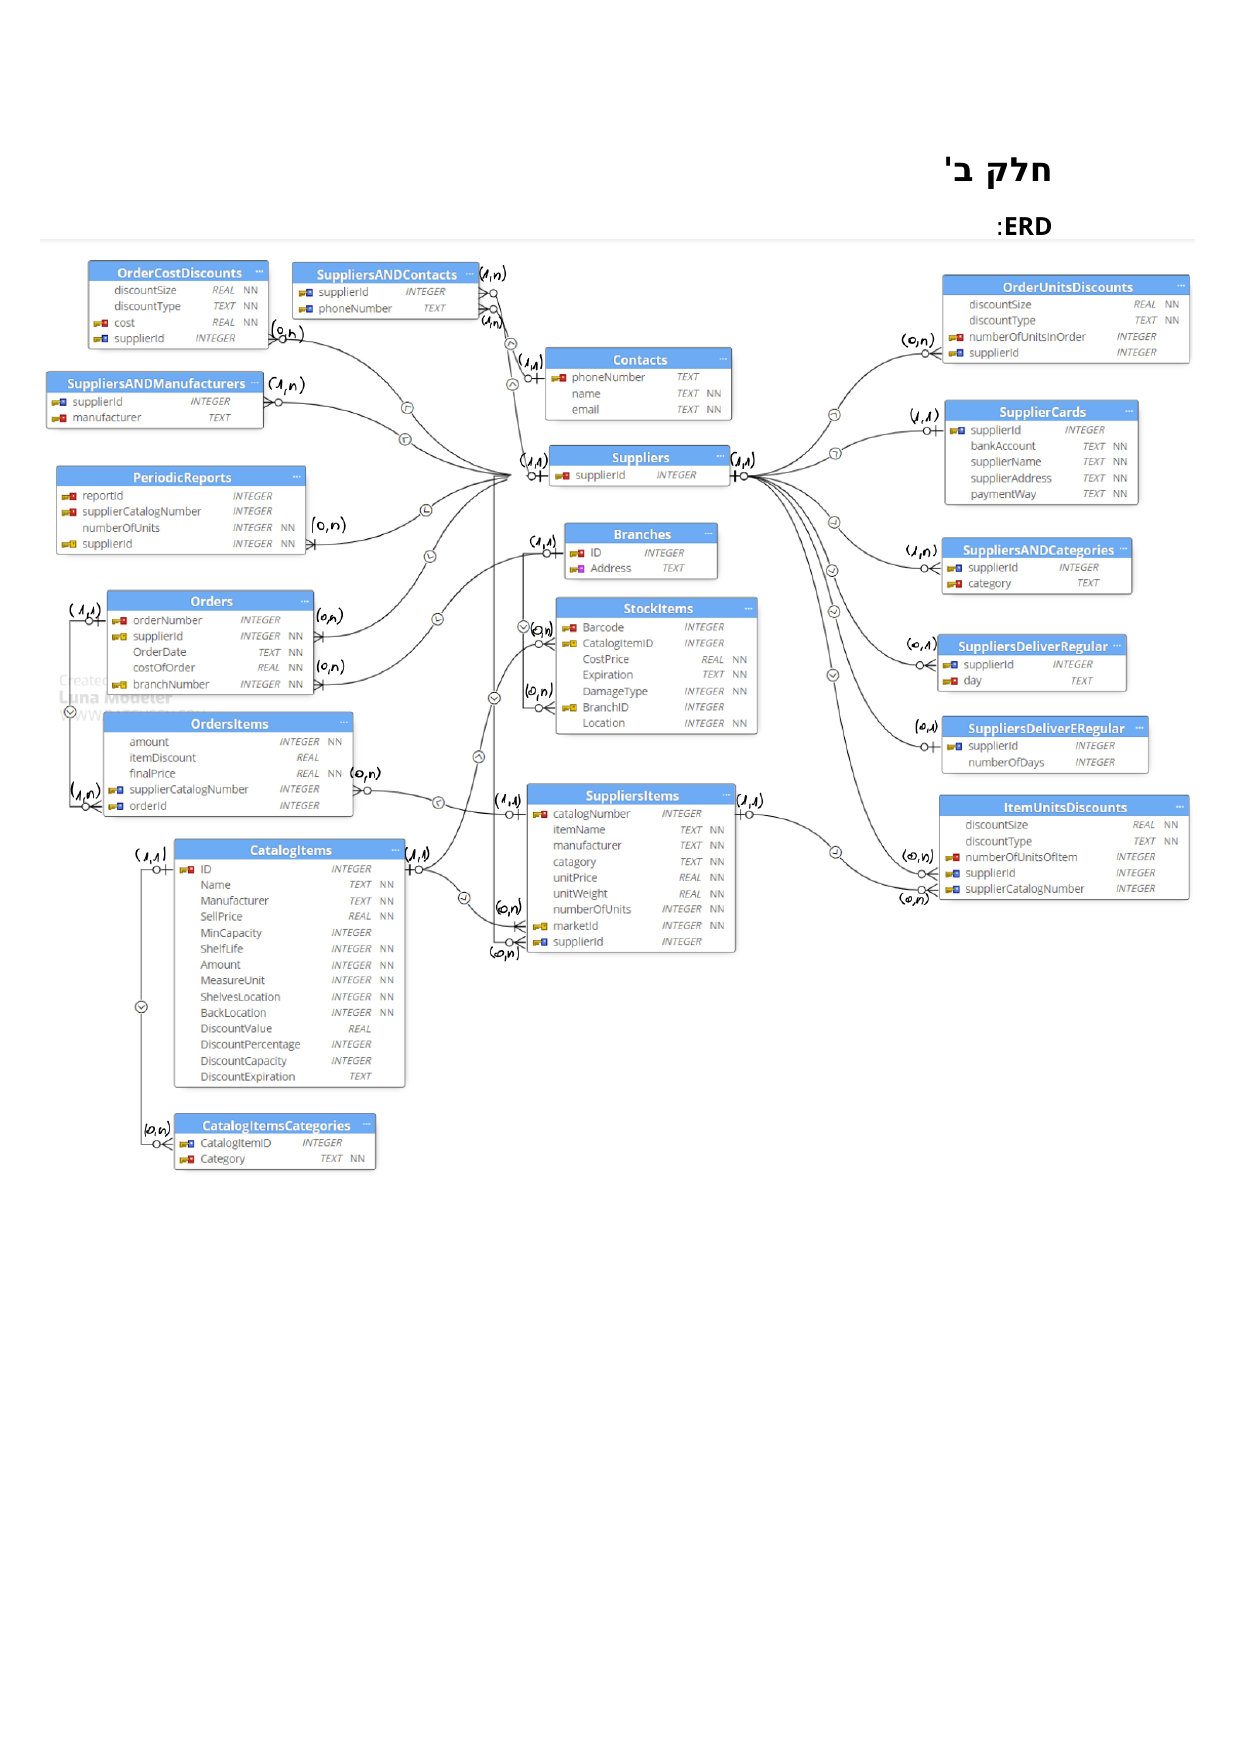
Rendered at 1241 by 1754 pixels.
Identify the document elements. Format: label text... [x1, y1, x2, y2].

text ERD: [187, 208, 1053, 243]
text חלק ב' [187, 150, 1053, 189]
picture [39, 239, 1196, 1175]
